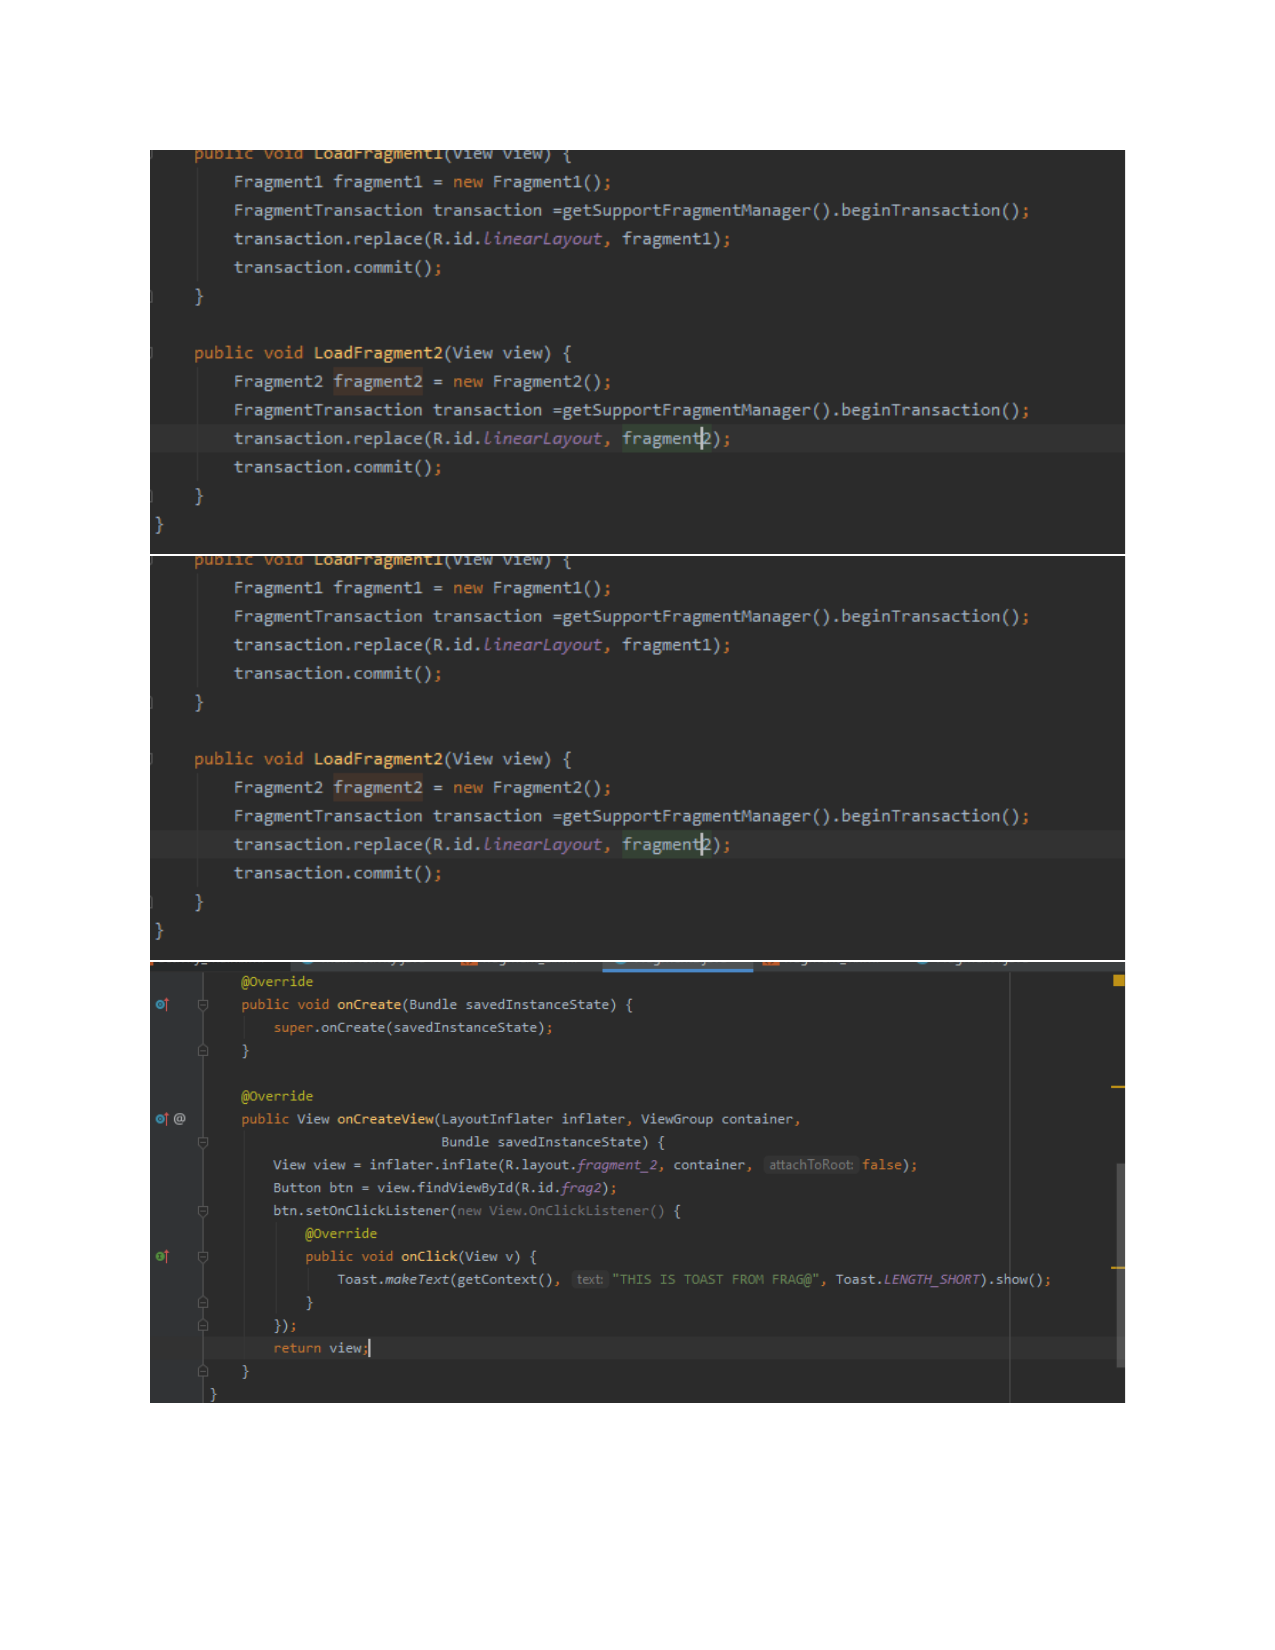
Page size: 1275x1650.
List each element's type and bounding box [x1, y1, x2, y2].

picture [150, 150, 1125, 554]
picture [150, 556, 1125, 960]
picture [150, 962, 1125, 1403]
